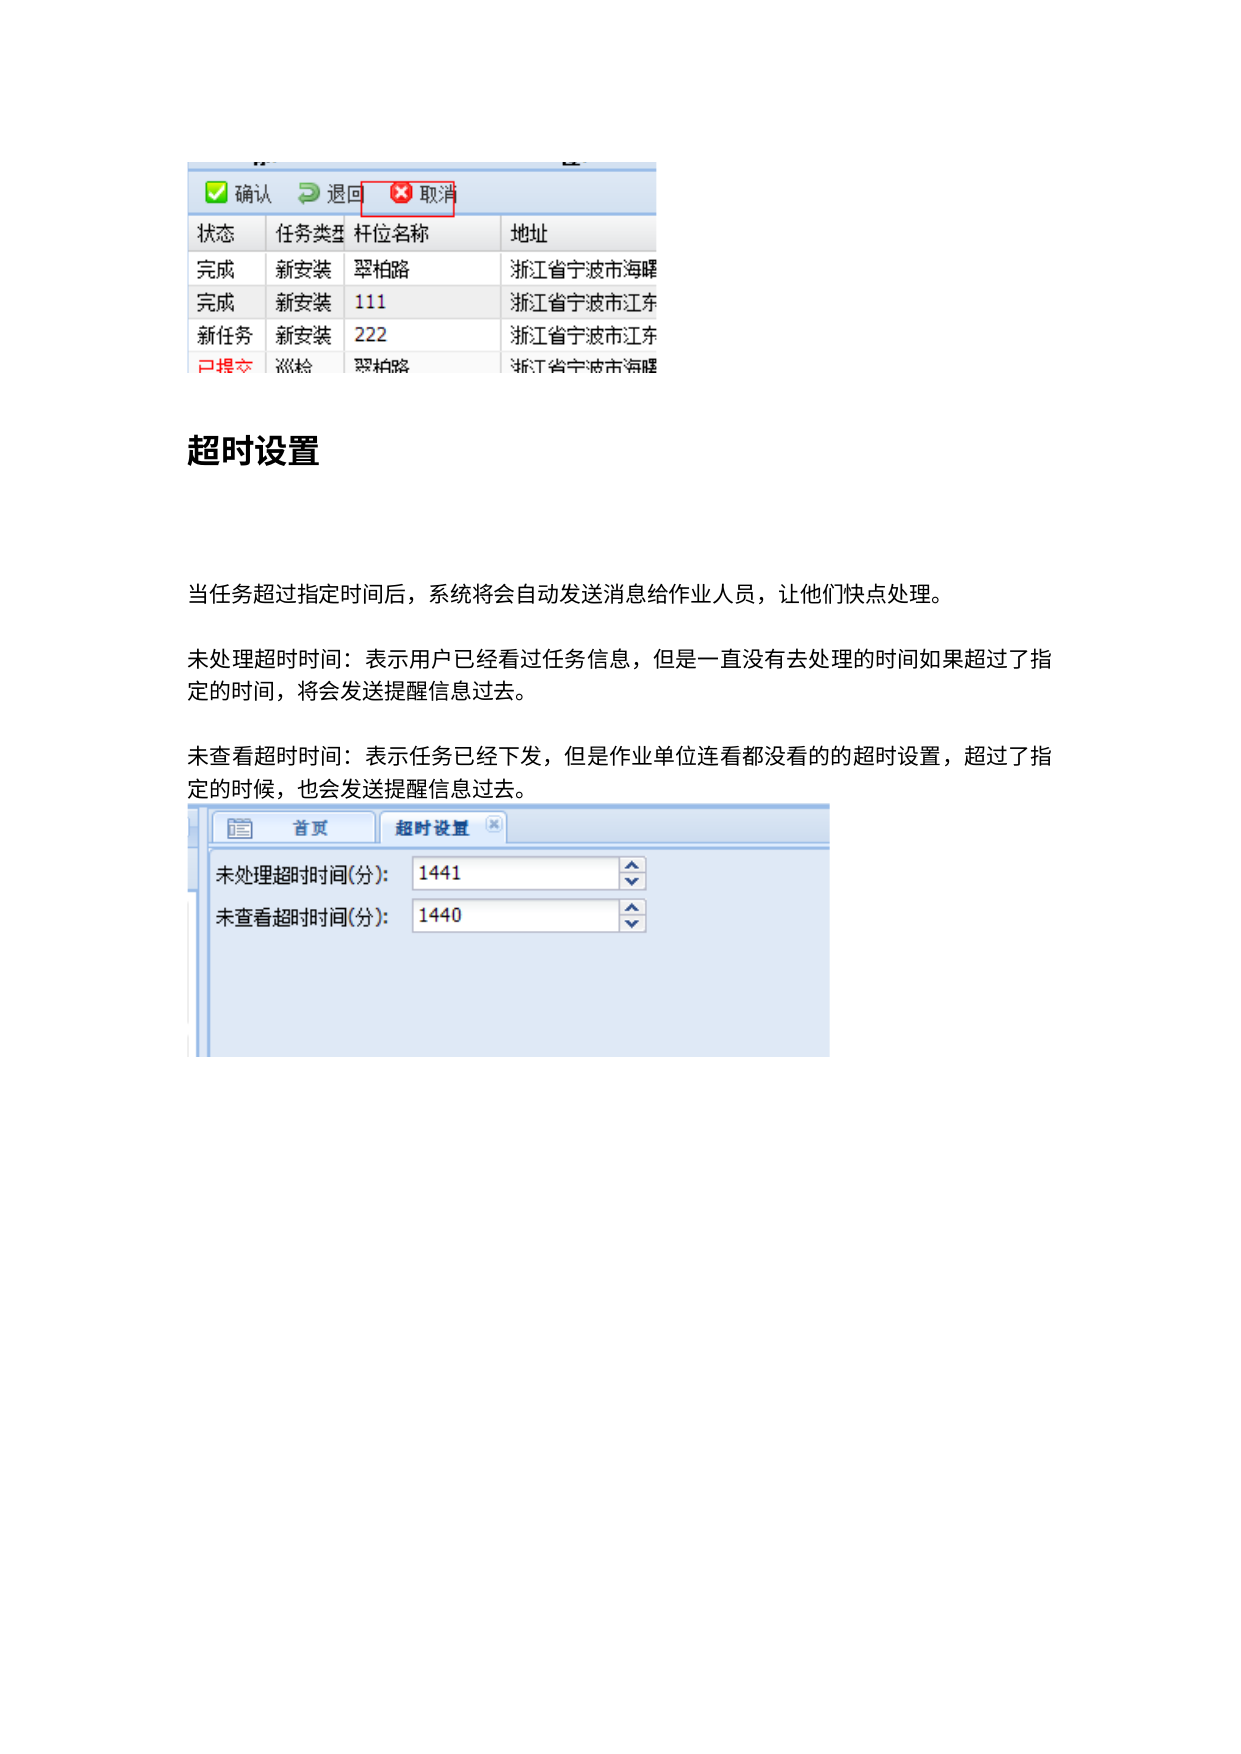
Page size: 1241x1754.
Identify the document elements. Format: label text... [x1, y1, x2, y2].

picture [187, 162, 657, 373]
text 未查看超时时间：表示任务已经下发，但是作业单位连看都没看的的超时设置，超过了指定的时候，也会发送提醒信息过去。 [187, 739, 1053, 804]
text 当任务超过指定时间后，系统将会自动发送消息给作业人员，让他们快点处理。 [187, 576, 1053, 609]
subtitle 超时设置 [187, 417, 1053, 482]
text 未处理超时时间：表示用户已经看过任务信息，但是一直没有去处理的时间如果超过了指定的时间，将会发送提醒信息过去。 [187, 641, 1053, 706]
picture [187, 803, 830, 1057]
